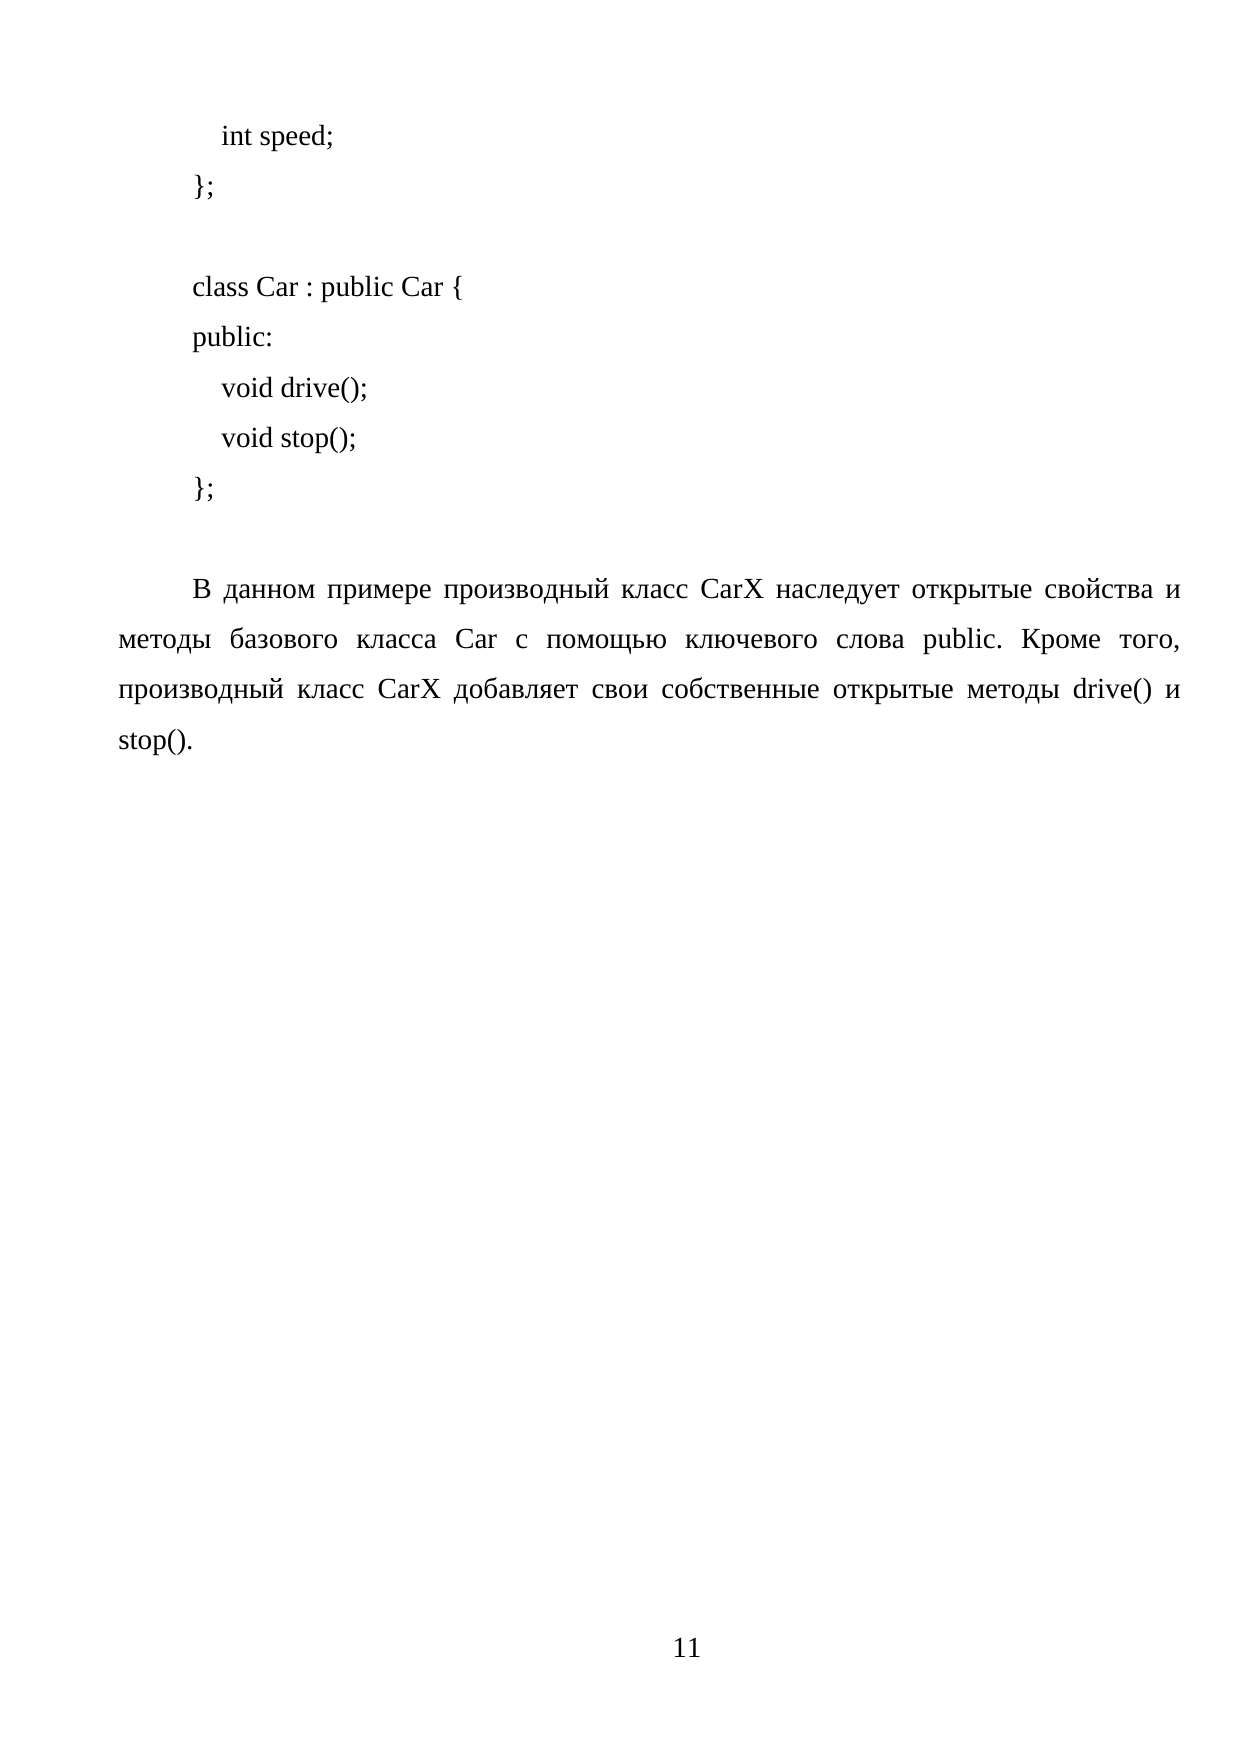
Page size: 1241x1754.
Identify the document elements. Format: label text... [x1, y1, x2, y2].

text int speed; [118, 118, 1181, 152]
text class Car : public Car { [118, 269, 1181, 303]
text public: [118, 319, 1181, 353]
text void drive(); [118, 370, 1181, 403]
text В данном примере производный класс CarX наследует открытые свойства и методы базового класса Car с помощью ключевого слова public. Кроме того, производный класс CarX добавляет свои собственные открытые методы drive() и stop(). [118, 571, 1181, 755]
text }; [118, 470, 1181, 504]
text void stop(); [118, 420, 1181, 453]
text }; [118, 168, 1181, 202]
